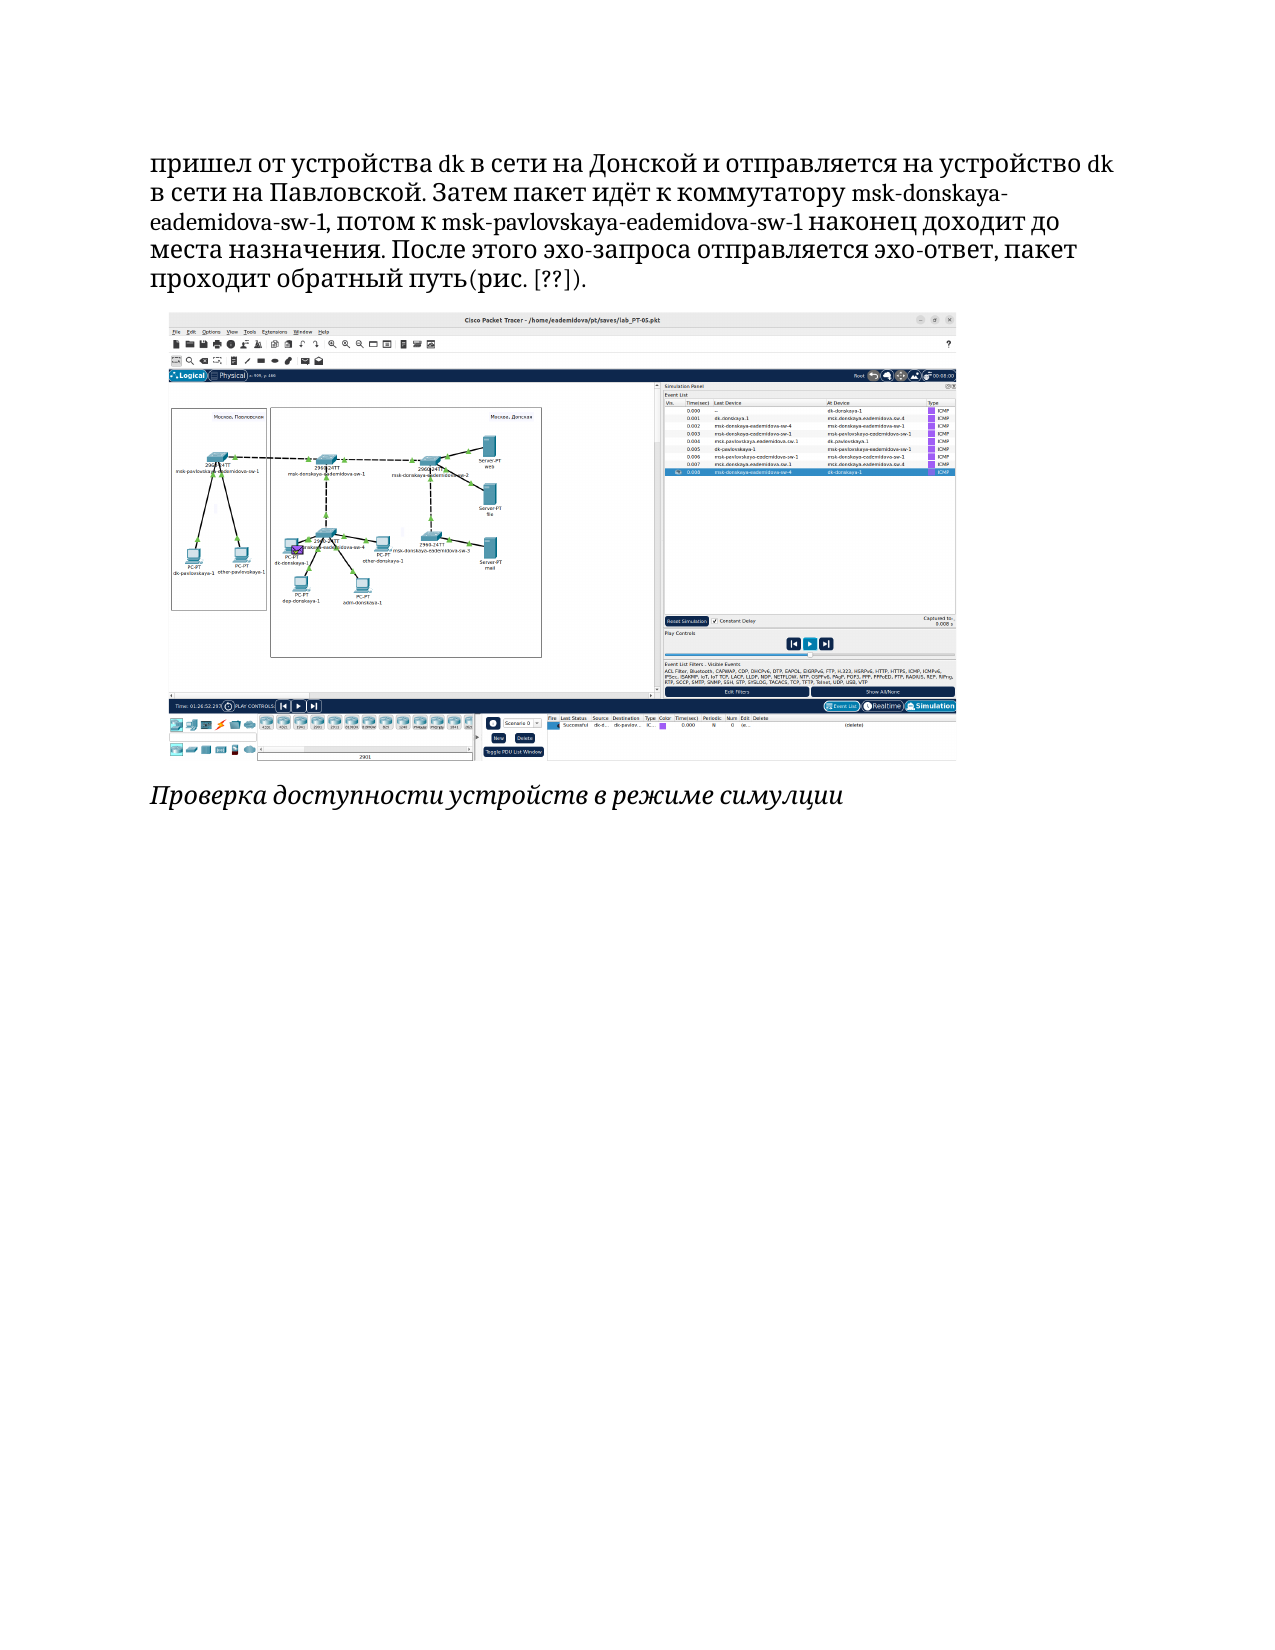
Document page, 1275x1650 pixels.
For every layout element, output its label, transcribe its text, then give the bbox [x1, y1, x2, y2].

picture [168, 312, 957, 761]
text Проверка доступности устройств в режиме симулции [150, 782, 1125, 810]
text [150, 150, 1125, 294]
